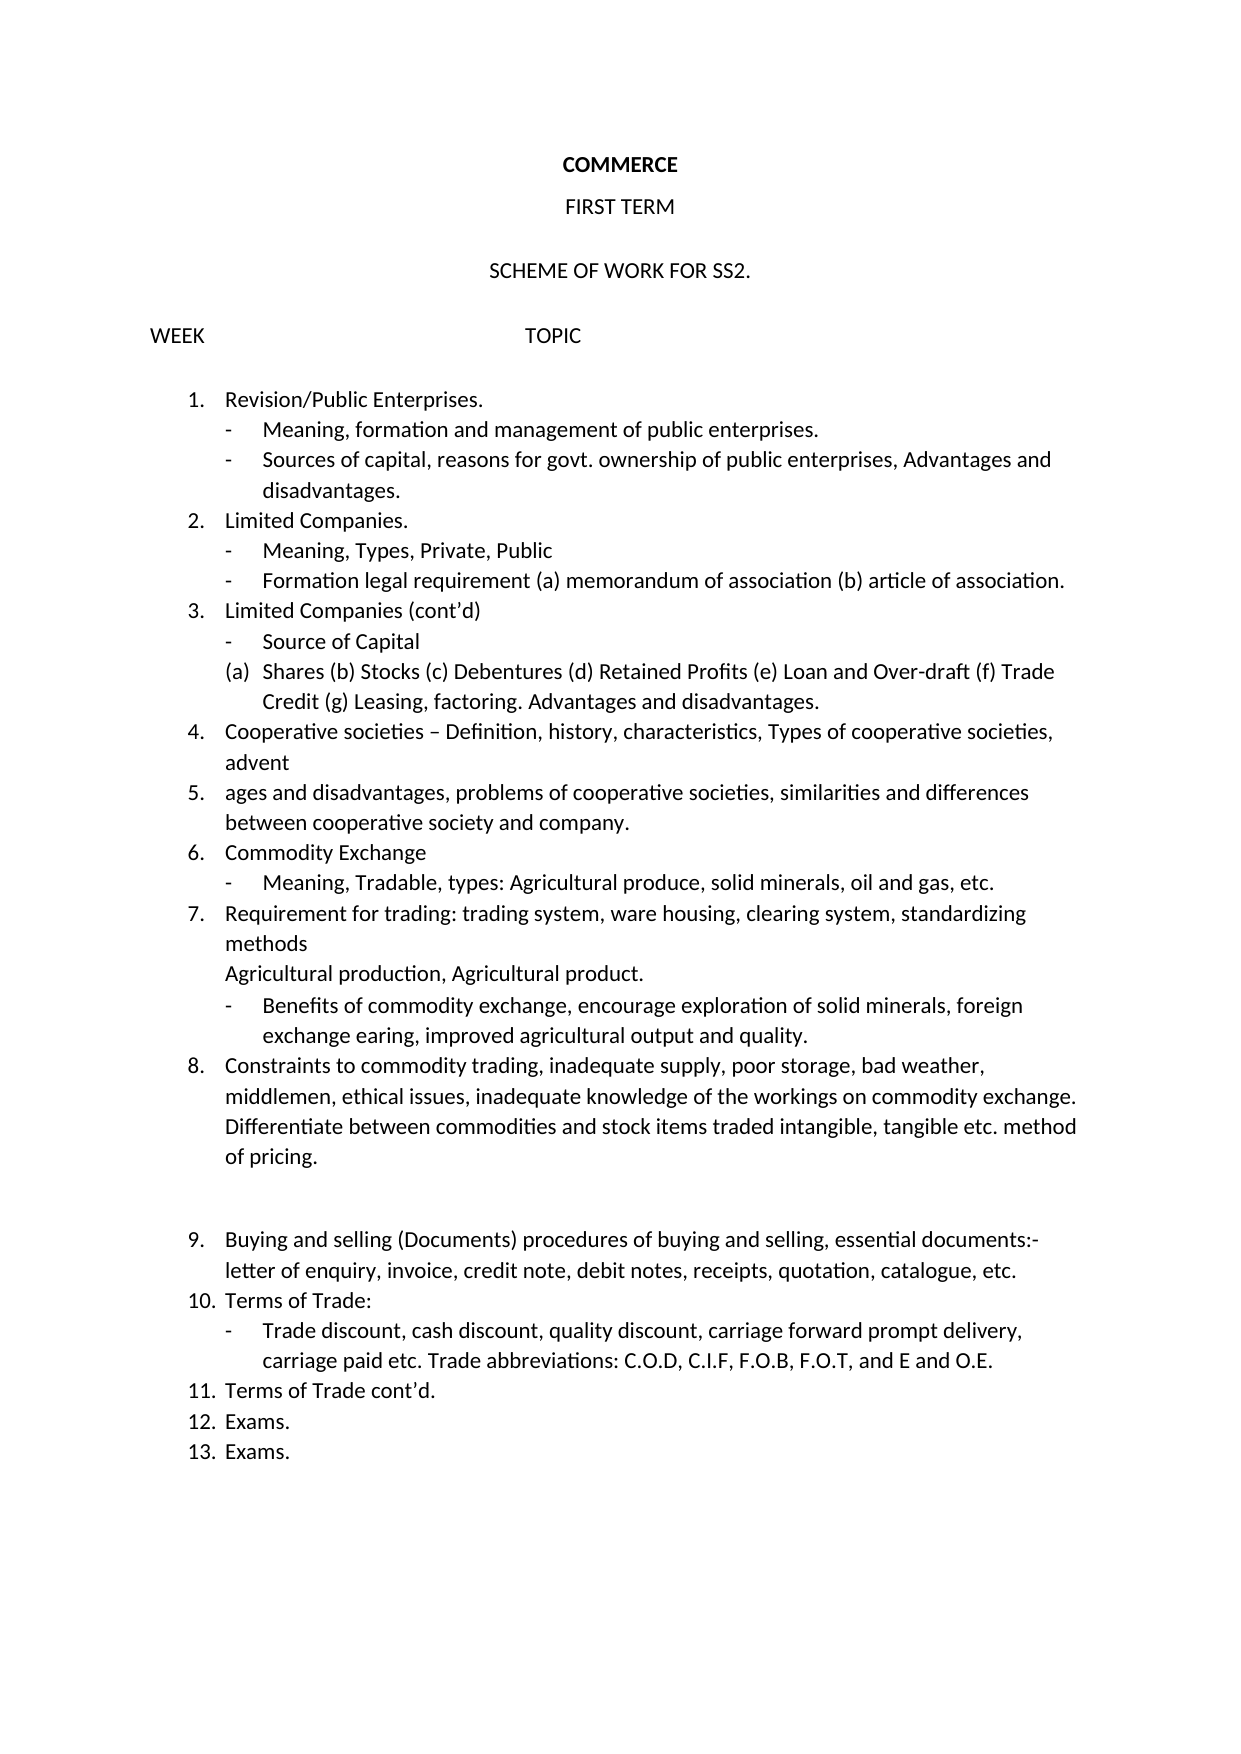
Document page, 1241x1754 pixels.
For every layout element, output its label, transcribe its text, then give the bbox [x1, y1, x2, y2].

list Buying and selling (Documents) procedures of buying and selling, essential documents:- letter of enquiry, invoice, credit note, debit notes, receipts, quotation, catalogue, etc. [187, 1226, 1090, 1284]
text SCHEME OF WORK FOR SS2. [150, 256, 1090, 284]
list Terms of Trade: [187, 1286, 1090, 1314]
list Meaning, Types, Private, Public [225, 536, 1090, 564]
list Cooperative societies – Definition, history, characteristics, Types of cooperative societies, advent [187, 717, 1090, 776]
list Trade discount, cash discount, quality discount, carriage forward prompt delivery, carriage paid etc. Trade abbreviations: C.O.D, C.I.F, F.O.B, F.O.T, and E and O.E. [225, 1316, 1090, 1374]
text Agricultural production, Agricultural product. [225, 959, 1090, 987]
list Exams. [187, 1437, 1090, 1465]
list Shares (b) Stocks (c) Debentures (d) Retained Profits (e) Loan and Over-draft (f) Trade Credit (g) Leasing, factoring. Advantages and disadvantages. [225, 657, 1090, 715]
list Source of Capital [225, 627, 1090, 655]
list Commodity Exchange [187, 838, 1090, 866]
list Meaning, formation and management of public enterprises. [225, 415, 1090, 443]
list Revision/Public Enterprises. [187, 385, 1090, 413]
text WEEK TOPIC [150, 321, 1090, 349]
list ages and disadvantages, problems of cooperative societies, similarities and differences between cooperative society and company. [187, 778, 1090, 836]
list Benefits of commodity exchange, encourage exploration of solid minerals, foreign exchange earing, improved agricultural output and quality. [225, 991, 1090, 1049]
list Meaning, Tradable, types: Agricultural produce, solid minerals, oil and gas, etc. [225, 868, 1090, 896]
list Requirement for trading: trading system, ware housing, clearing system, standardizing methods [187, 899, 1090, 957]
list Formation legal requirement (a) memorandum of association (b) article of association. [225, 566, 1090, 594]
list Sources of capital, reasons for govt. ownership of public enterprises, Advantages and disadvantages. [225, 446, 1090, 504]
text FIRST TERM [150, 192, 1090, 220]
list Constraints to commodity trading, inadequate supply, poor storage, bad weather, middlemen, ethical issues, inadequate knowledge of the workings on commodity exchange. Differentiate between commodities and stock items traded intangible, tangible etc. method of pricing. [187, 1052, 1090, 1170]
list Exams. [187, 1407, 1090, 1435]
list Limited Companies (cont’d) [187, 597, 1090, 624]
text COMMERCE [150, 150, 1090, 178]
list Terms of Trade cont’d. [187, 1377, 1090, 1404]
list Limited Companies. [187, 506, 1090, 534]
